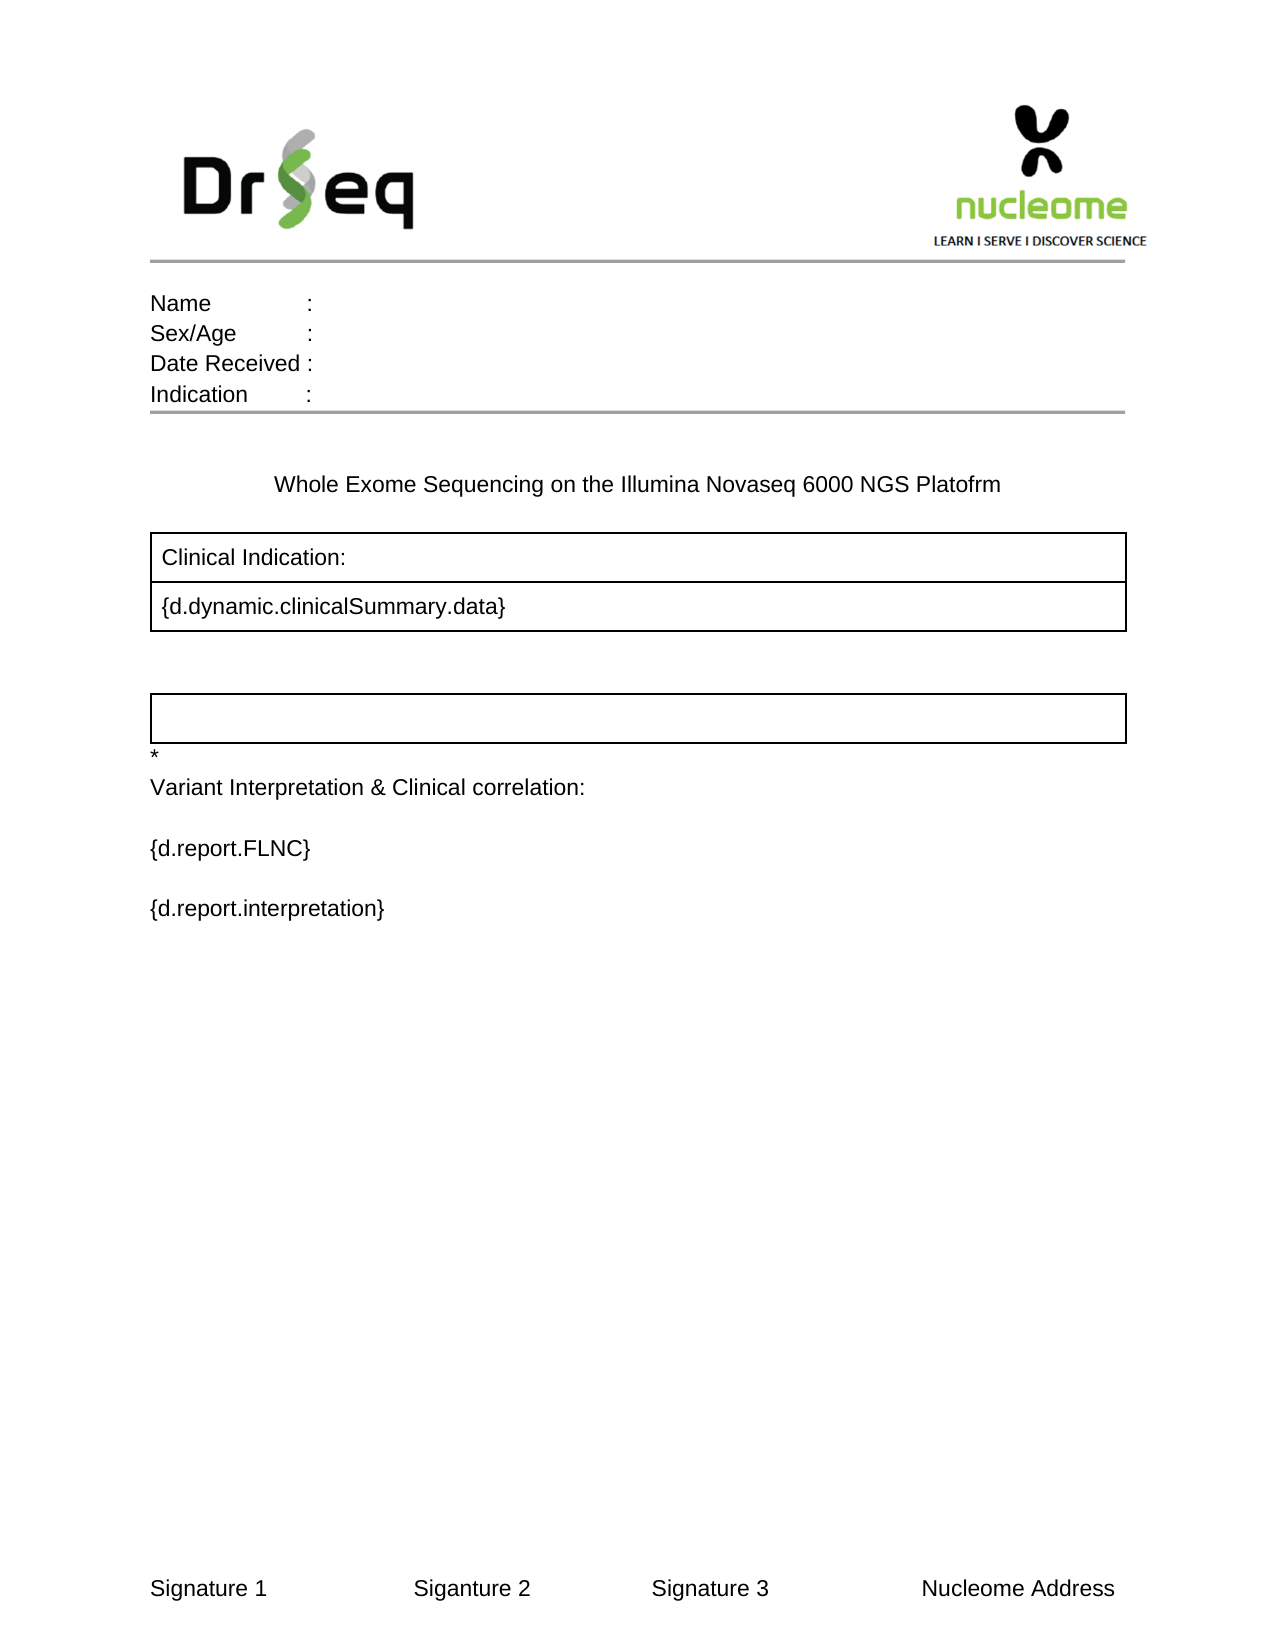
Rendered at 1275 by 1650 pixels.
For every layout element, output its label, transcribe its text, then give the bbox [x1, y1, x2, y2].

table_header [152, 695, 1125, 742]
table_header Clinical Indication: [152, 534, 1125, 581]
text {d.report.interpretation} [150, 895, 1125, 921]
text * [150, 744, 1125, 770]
text Variant Interpretation & Clinical correlation: [150, 774, 1125, 801]
text {d.report.FLNC} [150, 834, 1125, 861]
table_cell {d.dynamic.clinicalSummary.data} [152, 583, 1125, 630]
picture [150, 45, 1172, 256]
text Whole Exome Sequencing on the Illumina Novaseq 6000 NGS Platofrm [150, 471, 1125, 497]
